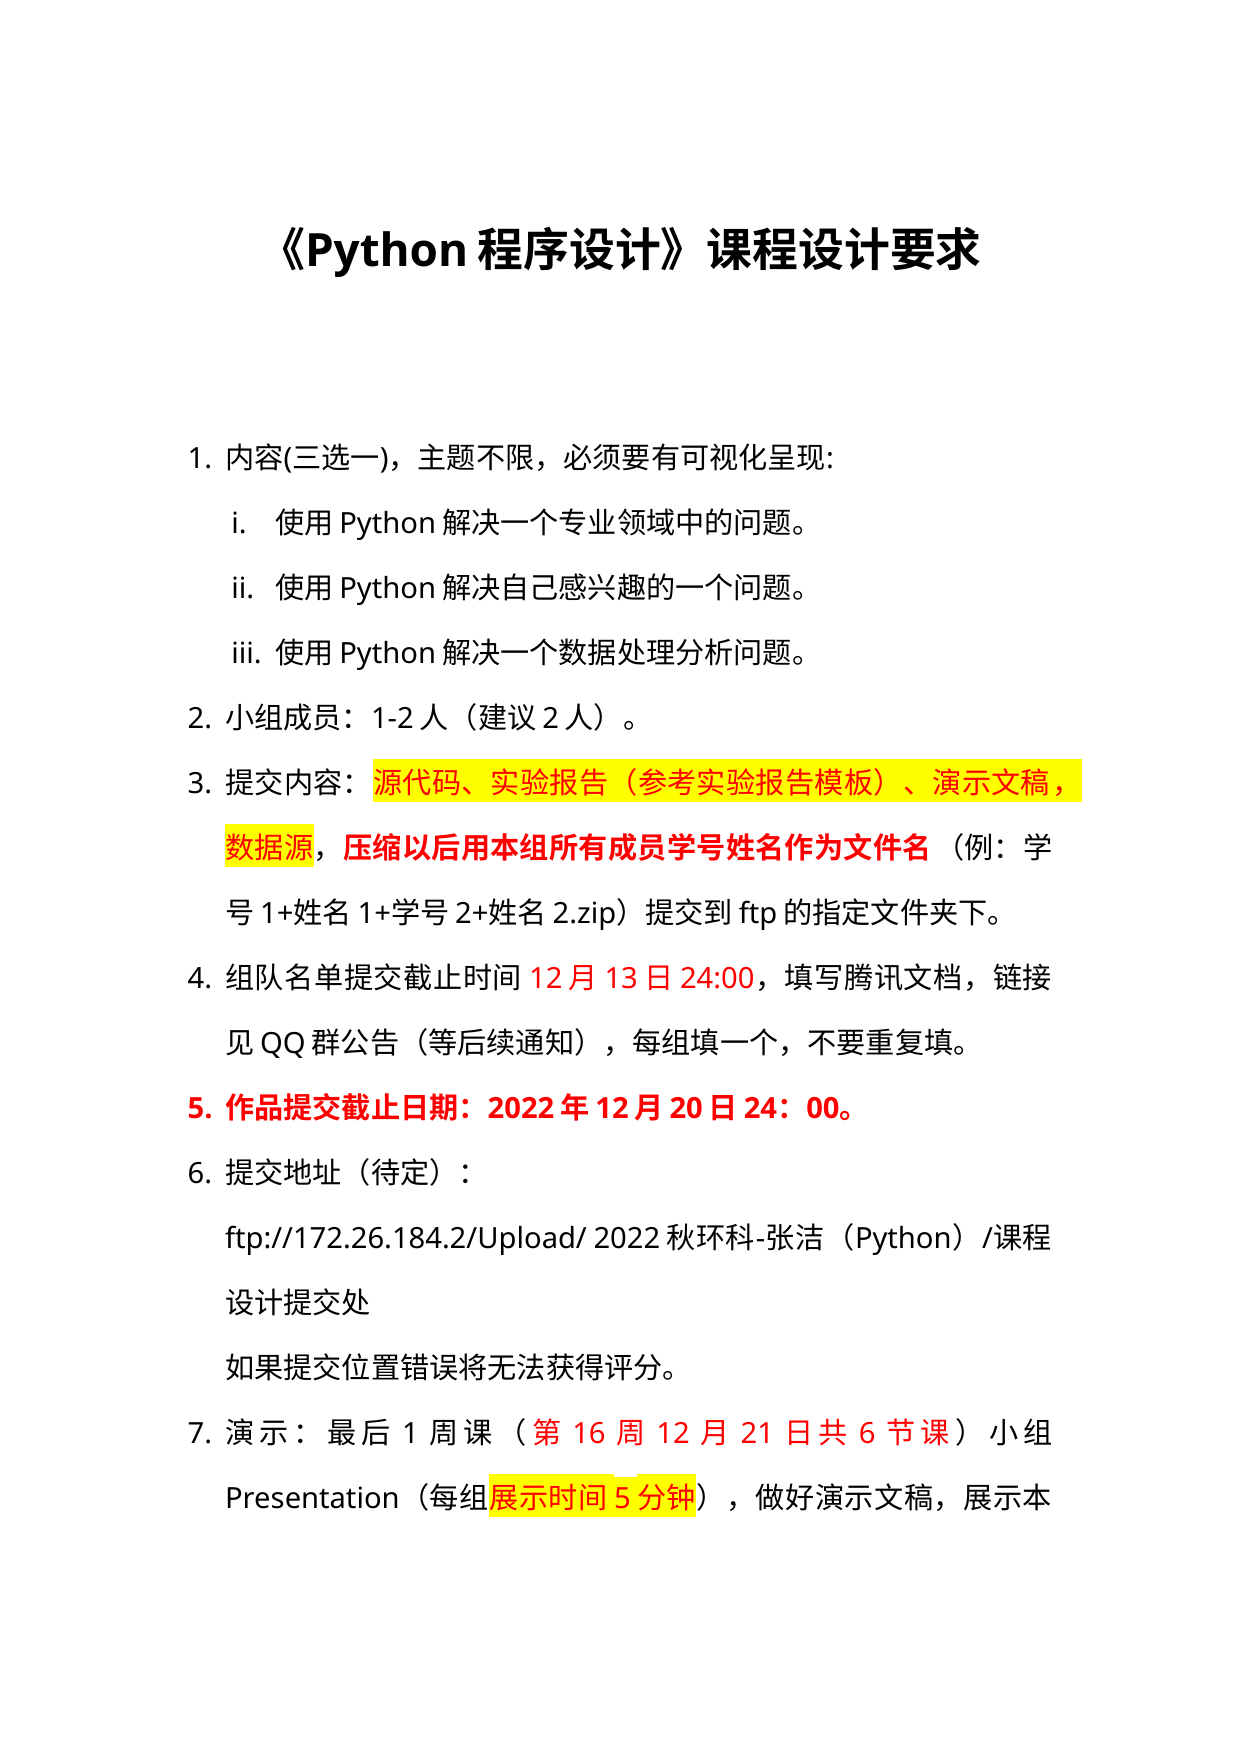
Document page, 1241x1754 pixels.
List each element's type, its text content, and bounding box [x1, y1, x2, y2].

list 内容(三选一)，主题不限，必须要有可视化呈现: [187, 423, 1053, 488]
subtitle 《Python程序设计》课程设计要求 [187, 197, 1053, 295]
list 提交地址（待定）： [187, 1138, 1053, 1203]
list 使用Python解决自己感兴趣的一个问题。 [231, 553, 1053, 618]
list 如果提交位置错误将无法获得评分。 [225, 1333, 1053, 1398]
list 提交内容：源代码、实验报告（参考实验报告模板）、演示文稿，数据源，压缩以后用本组所有成员学号姓名作为文件名（例：学号1+姓名1+学号2+姓名2.zip）提交到ftp的指定文件夹下。 [187, 748, 1053, 943]
list 组队名单提交截止时间12月13日24:00，填写腾讯文档，链接见QQ群公告（等后续通知），每组填一个，不要重复填。 [187, 943, 1053, 1073]
list 小组成员：1-2人（建议2人）。 [187, 683, 1053, 748]
list 使用Python解决一个专业领域中的问题。 [231, 488, 1053, 553]
list 作品提交截止日期：2022年12月20日24：00。 [187, 1073, 1053, 1138]
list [187, 1398, 1053, 1528]
list ftp://172.26.184.2/Upload/ 2022秋环科-张洁（Python）/课程设计提交处 [225, 1203, 1053, 1333]
list 使用Python解决一个数据处理分析问题。 [231, 618, 1053, 683]
